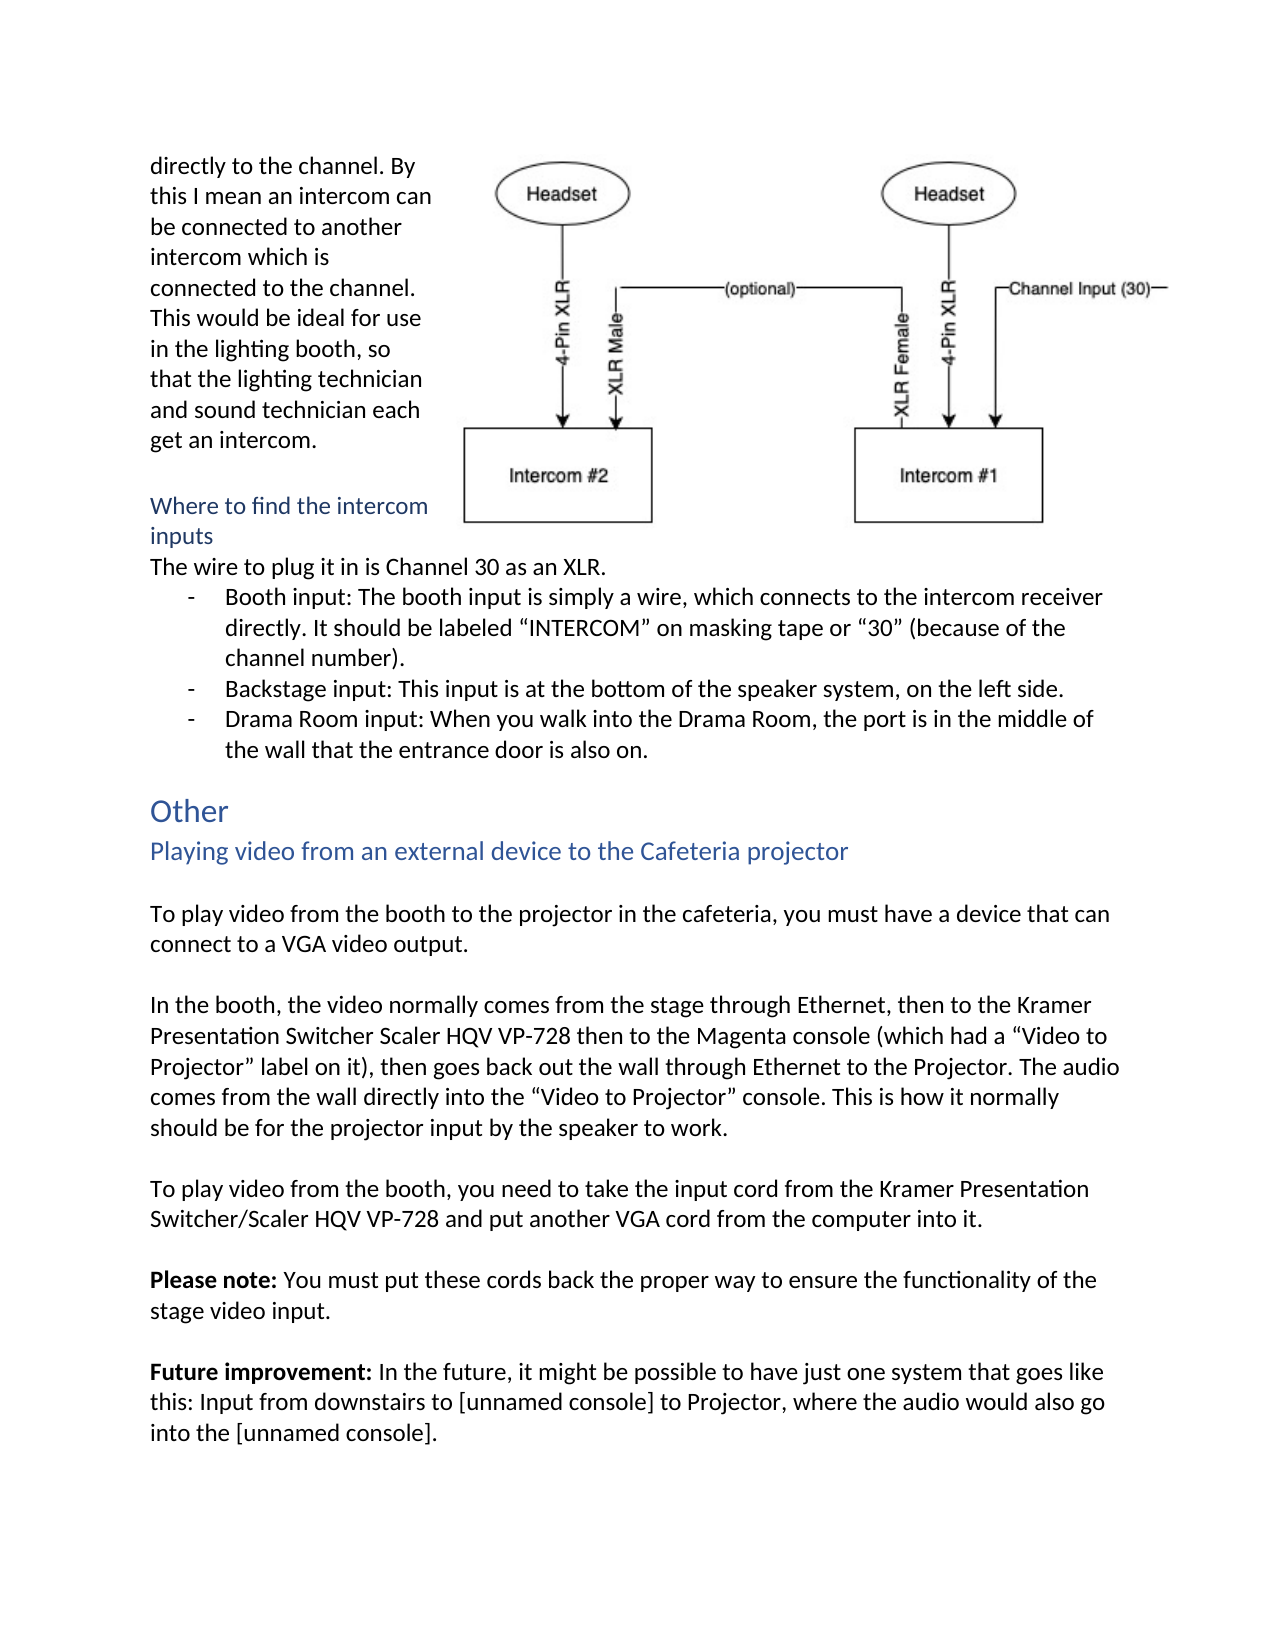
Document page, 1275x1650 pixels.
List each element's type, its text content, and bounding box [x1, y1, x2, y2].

text In the booth, the video normally comes from the stage through Ethernet, then to the Kramer Presentation Switcher Scaler HQV VP-728 then to the Magenta console (which had a “Video to Projector” label on it), then goes back out the wall through Ethernet to the Projector. The audio comes from the wall directly into the “Video to Projector” console. This is how it normally should be for the projector input by the speaker to work. [150, 989, 1125, 1142]
list Backstage input: This input is at the bottom of the speaker system, on the left side. [187, 673, 1125, 703]
text The wire to plug it in is Channel 30 as an XLR. [150, 551, 1125, 581]
list Booth input: The booth input is simply a wire, which connects to the intercom receiver directly. It should be labeled “INTERCOM” on masking tape or “30” (because of the channel number). [187, 581, 1125, 673]
text To play video from the booth, you need to take the input cord from the Kramer Presentation Switcher/Scaler HQV VP-728 and put another VGA cord from the computer into it. [150, 1173, 1125, 1234]
list Drama Room input: When you walk into the Drama Room, the port is in the middle of the wall that the entrance door is also on. [187, 703, 1125, 764]
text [150, 150, 1125, 455]
text Future improvement: In the future, it might be possible to have just one system that goes like this: Input from downstairs to [unnamed console] to Projector, where the audio would also go into the [unnamed console]. [150, 1356, 1125, 1447]
picture [456, 154, 1175, 530]
subtitle Other [150, 789, 1125, 830]
text Please note: You must put these cords back the proper way to ensure the functionality of the stage video input. [150, 1264, 1125, 1325]
text To play video from the booth to the projector in the cafeteria, you must have a device that can connect to a VGA video output. [150, 898, 1125, 959]
subtitle Where to find the intercom inputs [150, 490, 1125, 551]
subtitle Playing video from an external device to the Cafeteria projector [150, 834, 1125, 867]
